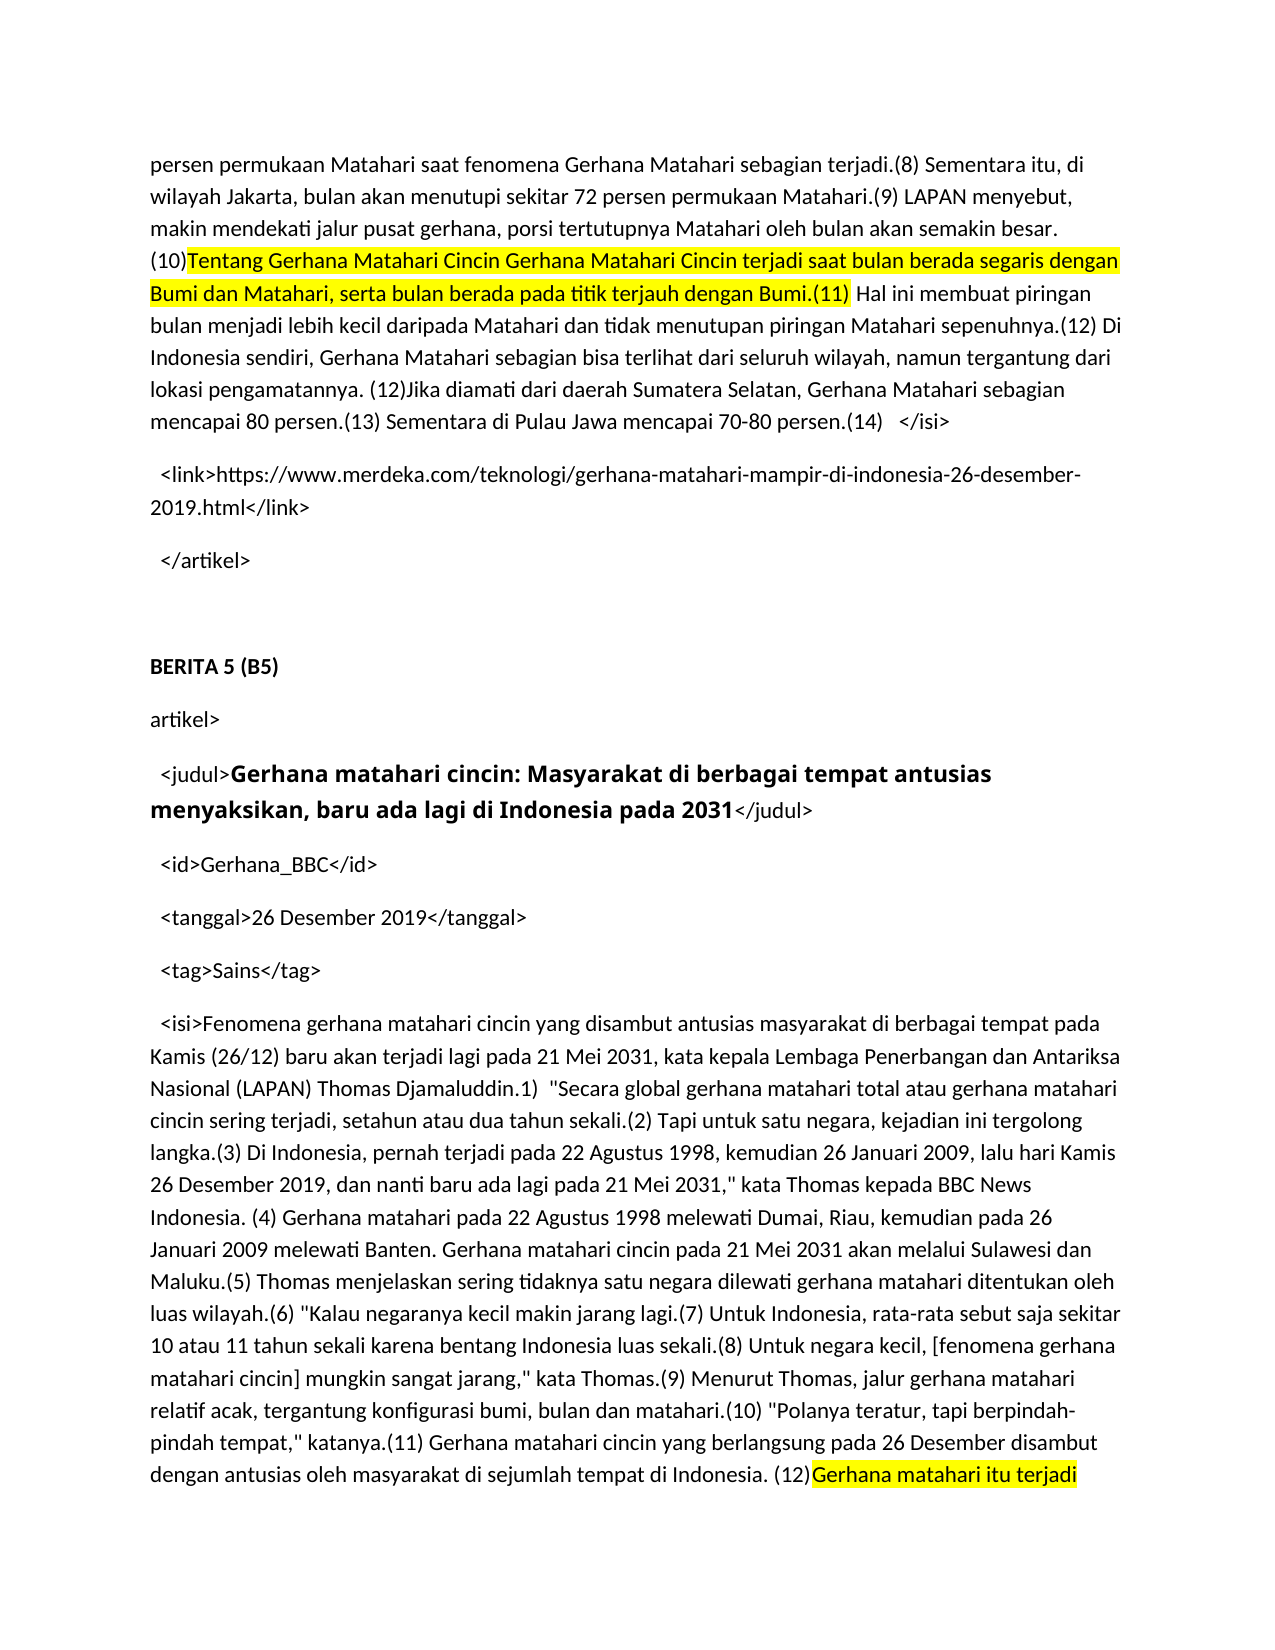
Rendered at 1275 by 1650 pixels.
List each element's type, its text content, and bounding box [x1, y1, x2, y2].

text <tanggal>26 Desember 2019</tanggal> [150, 903, 1125, 932]
text BERITA 5 (B5) [150, 652, 1125, 680]
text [150, 150, 1125, 436]
text artikel> [150, 705, 1125, 733]
text <tag>Sains</tag> [150, 957, 1125, 984]
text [150, 1009, 1125, 1488]
text <judul>Gerhana matahari cincin: Masyarakat di berbagai tempat antusias menyaksikan, baru ada lagi di Indonesia pada 2031</judul> [150, 758, 1125, 825]
text <id>Gerhana_BBC</id> [150, 851, 1125, 878]
text <link>https://www.merdeka.com/teknologi/gerhana-matahari-mampir-di-indonesia-26-desember-2019.html</link> [150, 461, 1125, 521]
text </artikel> [150, 546, 1125, 574]
